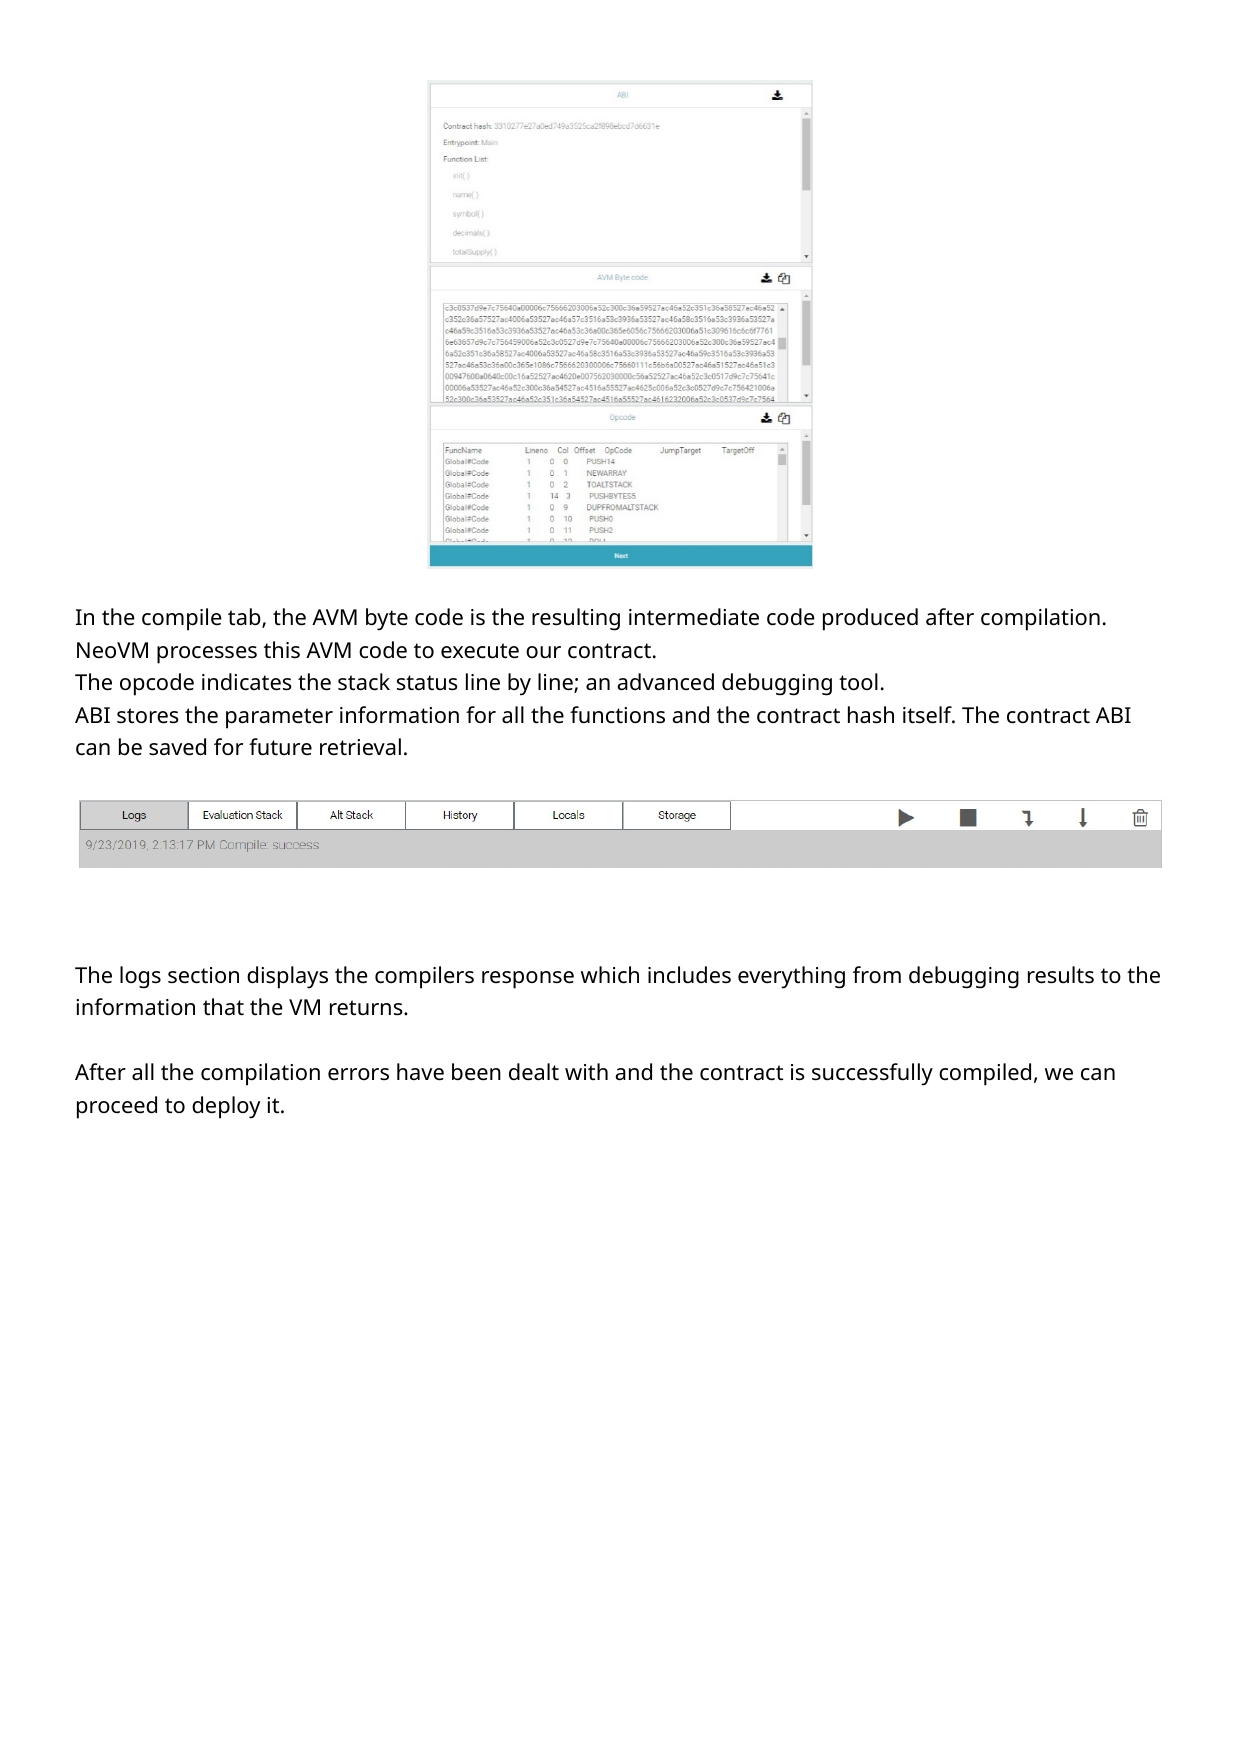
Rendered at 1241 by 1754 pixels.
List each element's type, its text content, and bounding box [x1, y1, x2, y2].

text After all the compilation errors have been dealt with and the contract is successfully compiled, we can proceed to deploy it. [75, 1056, 1165, 1121]
text The logs section displays the compilers response which includes everything from debugging results to the information that the VM returns. [75, 958, 1165, 1023]
text The opcode indicates the stack status line by line; an advanced debugging tool. [75, 666, 1165, 698]
picture [75, 795, 1166, 868]
text ABI stores the parameter information for all the functions and the contract hash itself. The contract ABI can be saved for future retrieval. [75, 698, 1165, 763]
picture [427, 80, 814, 569]
text In the compile tab, the AVM byte code is the resulting intermediate code produced after compilation. NeoVM processes this AVM code to execute our contract. [75, 601, 1165, 666]
